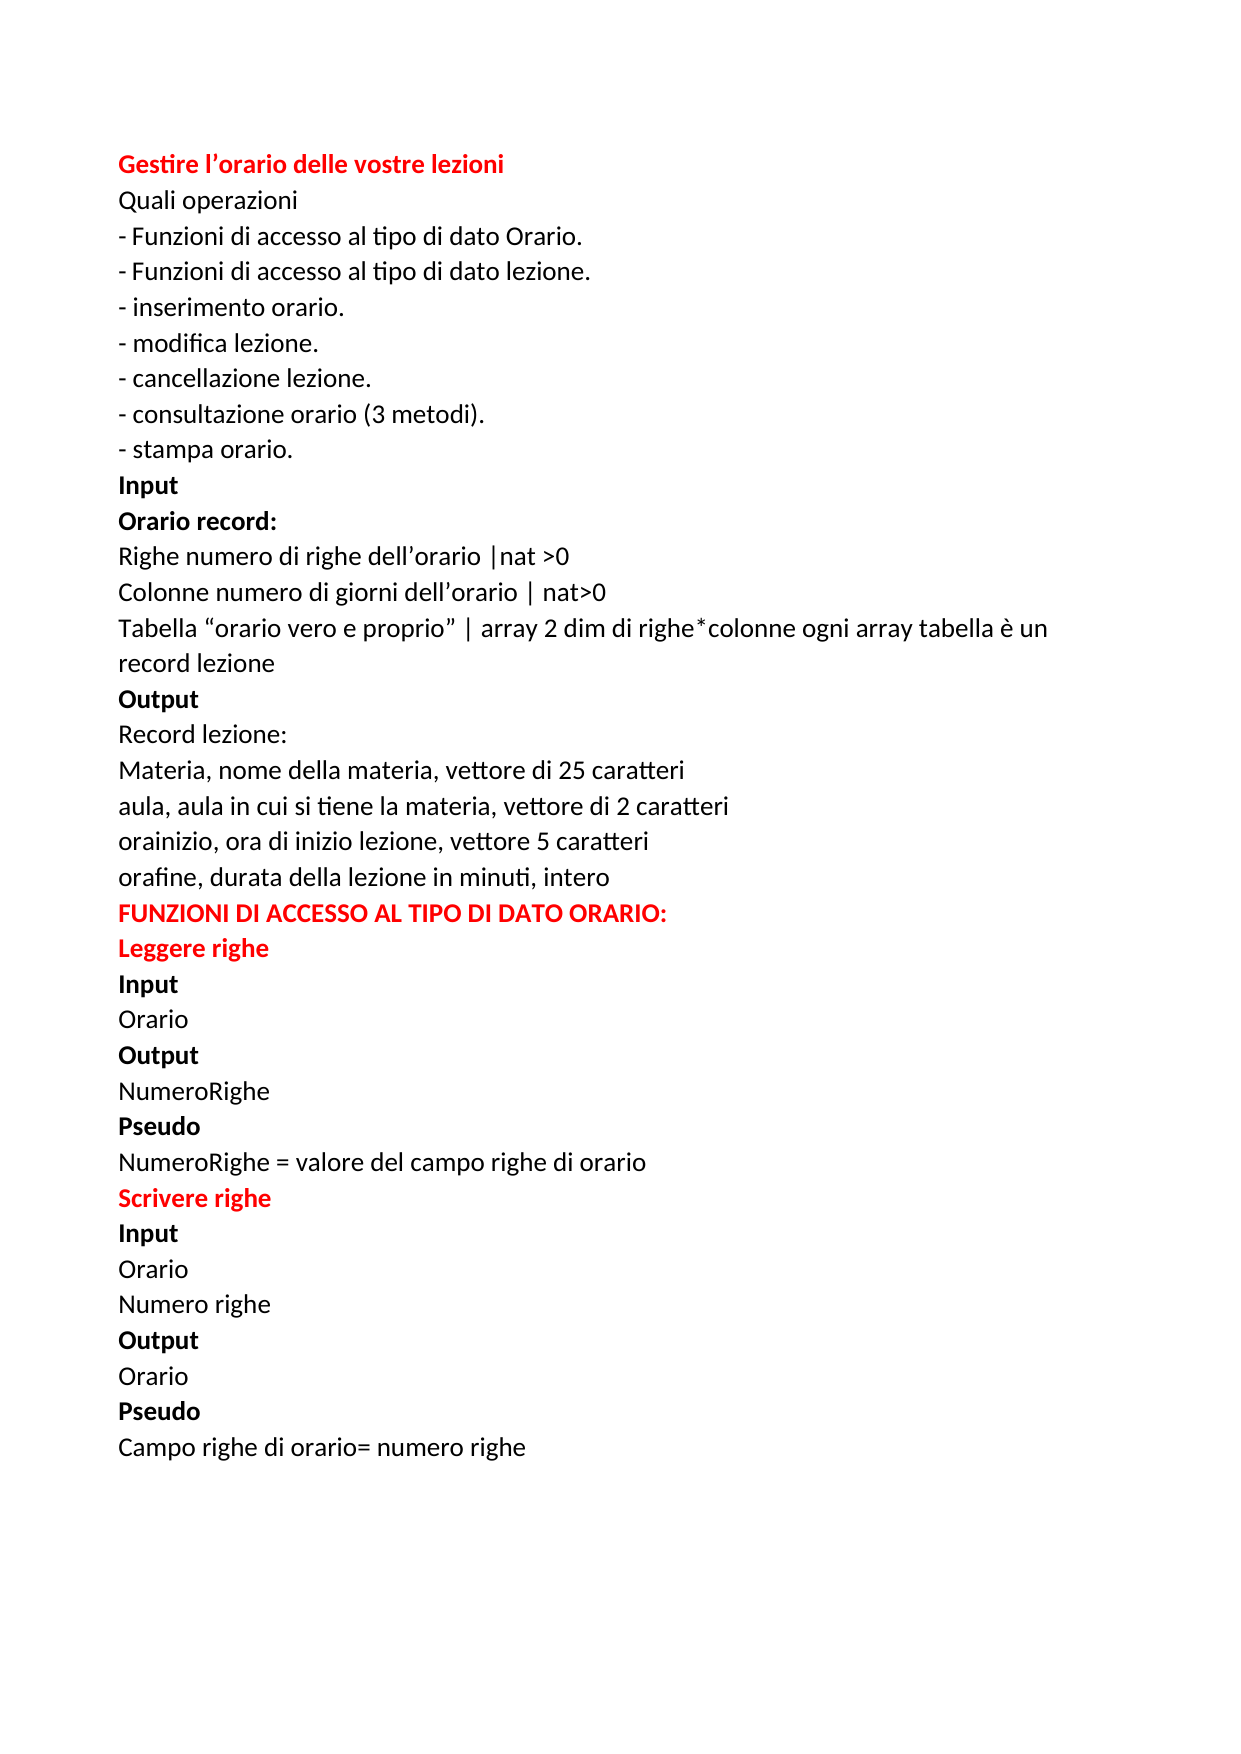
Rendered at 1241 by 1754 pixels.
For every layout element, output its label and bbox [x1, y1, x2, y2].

text [118, 148, 1122, 1606]
